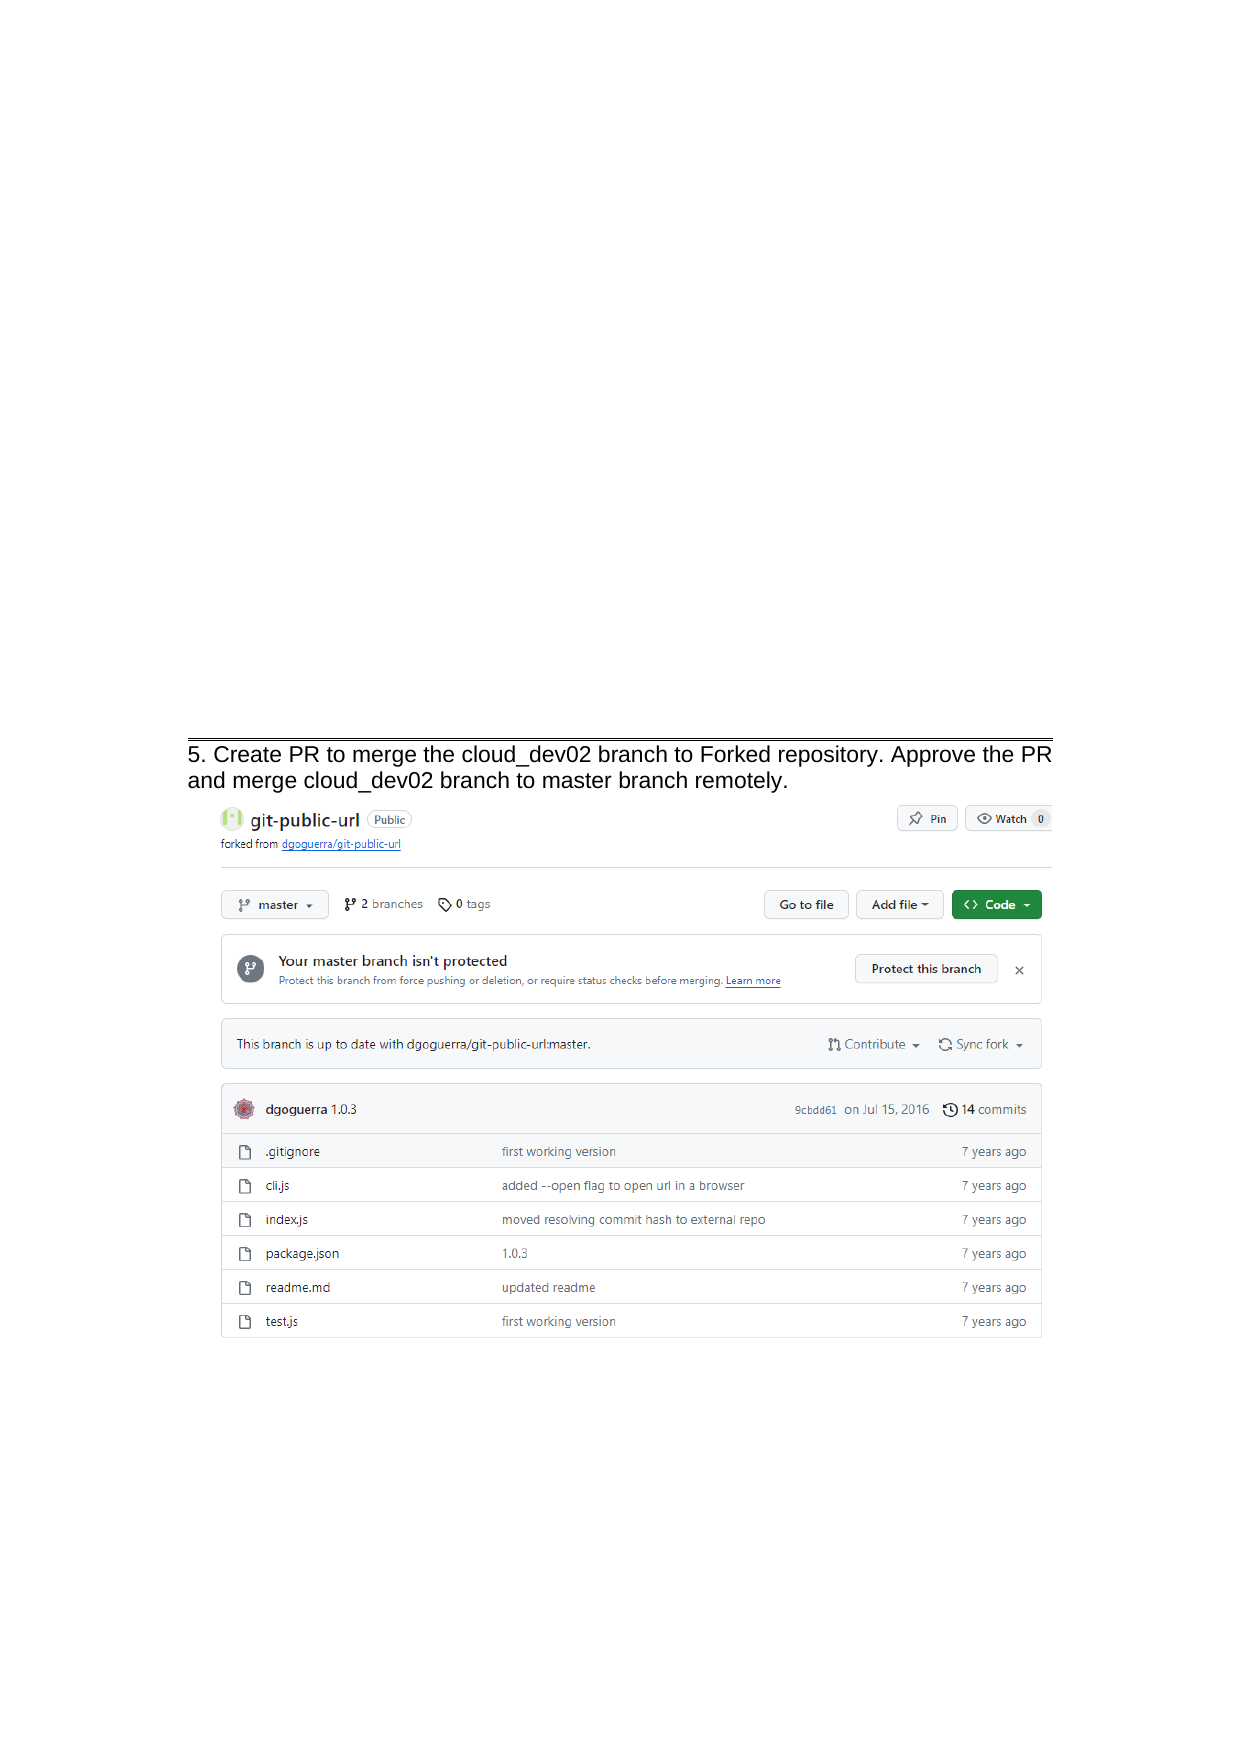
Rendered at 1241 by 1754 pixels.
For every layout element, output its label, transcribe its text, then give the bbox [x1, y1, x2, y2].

list Create PR to merge the cloud_dev02 branch to Forked repository. Approve the PR and merge cloud_dev02 branch to master branch remotely. [187, 741, 1053, 794]
picture [187, 793, 1052, 1349]
